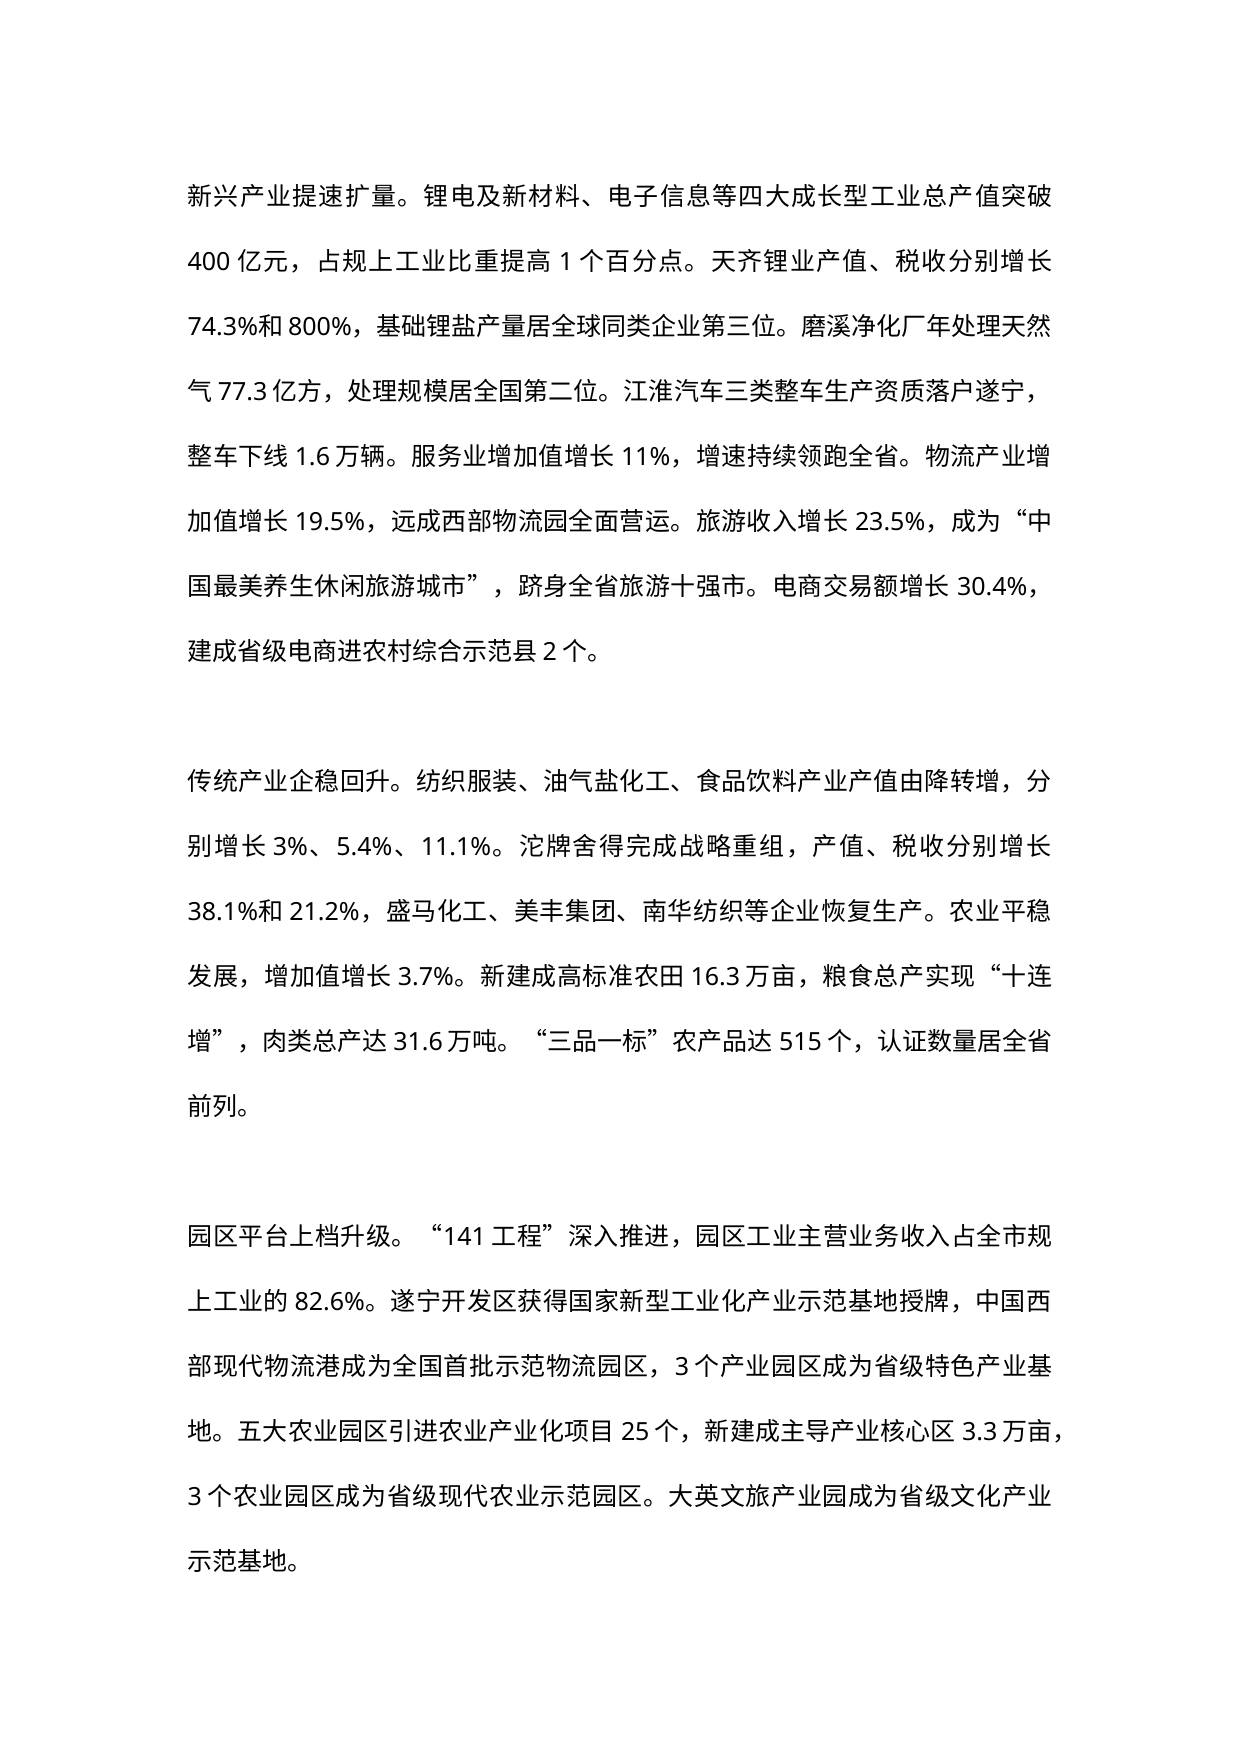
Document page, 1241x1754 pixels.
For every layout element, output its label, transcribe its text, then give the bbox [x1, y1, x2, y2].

text 新兴产业提速扩量。锂电及新材料、电子信息等四大成长型工业总产值突破400亿元，占规上工业比重提高1个百分点。天齐锂业产值、税收分别增长74.3%和800%，基础锂盐产量居全球同类企业第三位。磨溪净化厂年处理天然气77.3亿方，处理规模居全国第二位。江淮汽车三类整车生产资质落户遂宁，整车下线1.6万辆。服务业增加值增长11%，增速持续领跑全省。物流产业增加值增长19.5%，远成西部物流园全面营运。旅游收入增长23.5%，成为“中国最美养生休闲旅游城市”，跻身全省旅游十强市。电商交易额增长30.4%，建成省级电商进农村综合示范县2个。 [187, 162, 1053, 682]
text 园区平台上档升级。“141工程”深入推进，园区工业主营业务收入占全市规上工业的82.6%。遂宁开发区获得国家新型工业化产业示范基地授牌，中国西部现代物流港成为全国首批示范物流园区，3个产业园区成为省级特色产业基地。五大农业园区引进农业产业化项目25个，新建成主导产业核心区3.3万亩，3个农业园区成为省级现代农业示范园区。大英文旅产业园成为省级文化产业示范基地。 [187, 1202, 1053, 1592]
text 传统产业企稳回升。纺织服装、油气盐化工、食品饮料产业产值由降转增，分别增长3%、5.4%、11.1%。沱牌舍得完成战略重组，产值、税收分别增长38.1%和21.2%，盛马化工、美丰集团、南华纺织等企业恢复生产。农业平稳发展，增加值增长3.7%。新建成高标准农田16.3万亩，粮食总产实现“十连增”，肉类总产达31.6万吨。“三品一标”农产品达515个，认证数量居全省前列。 [187, 747, 1053, 1137]
